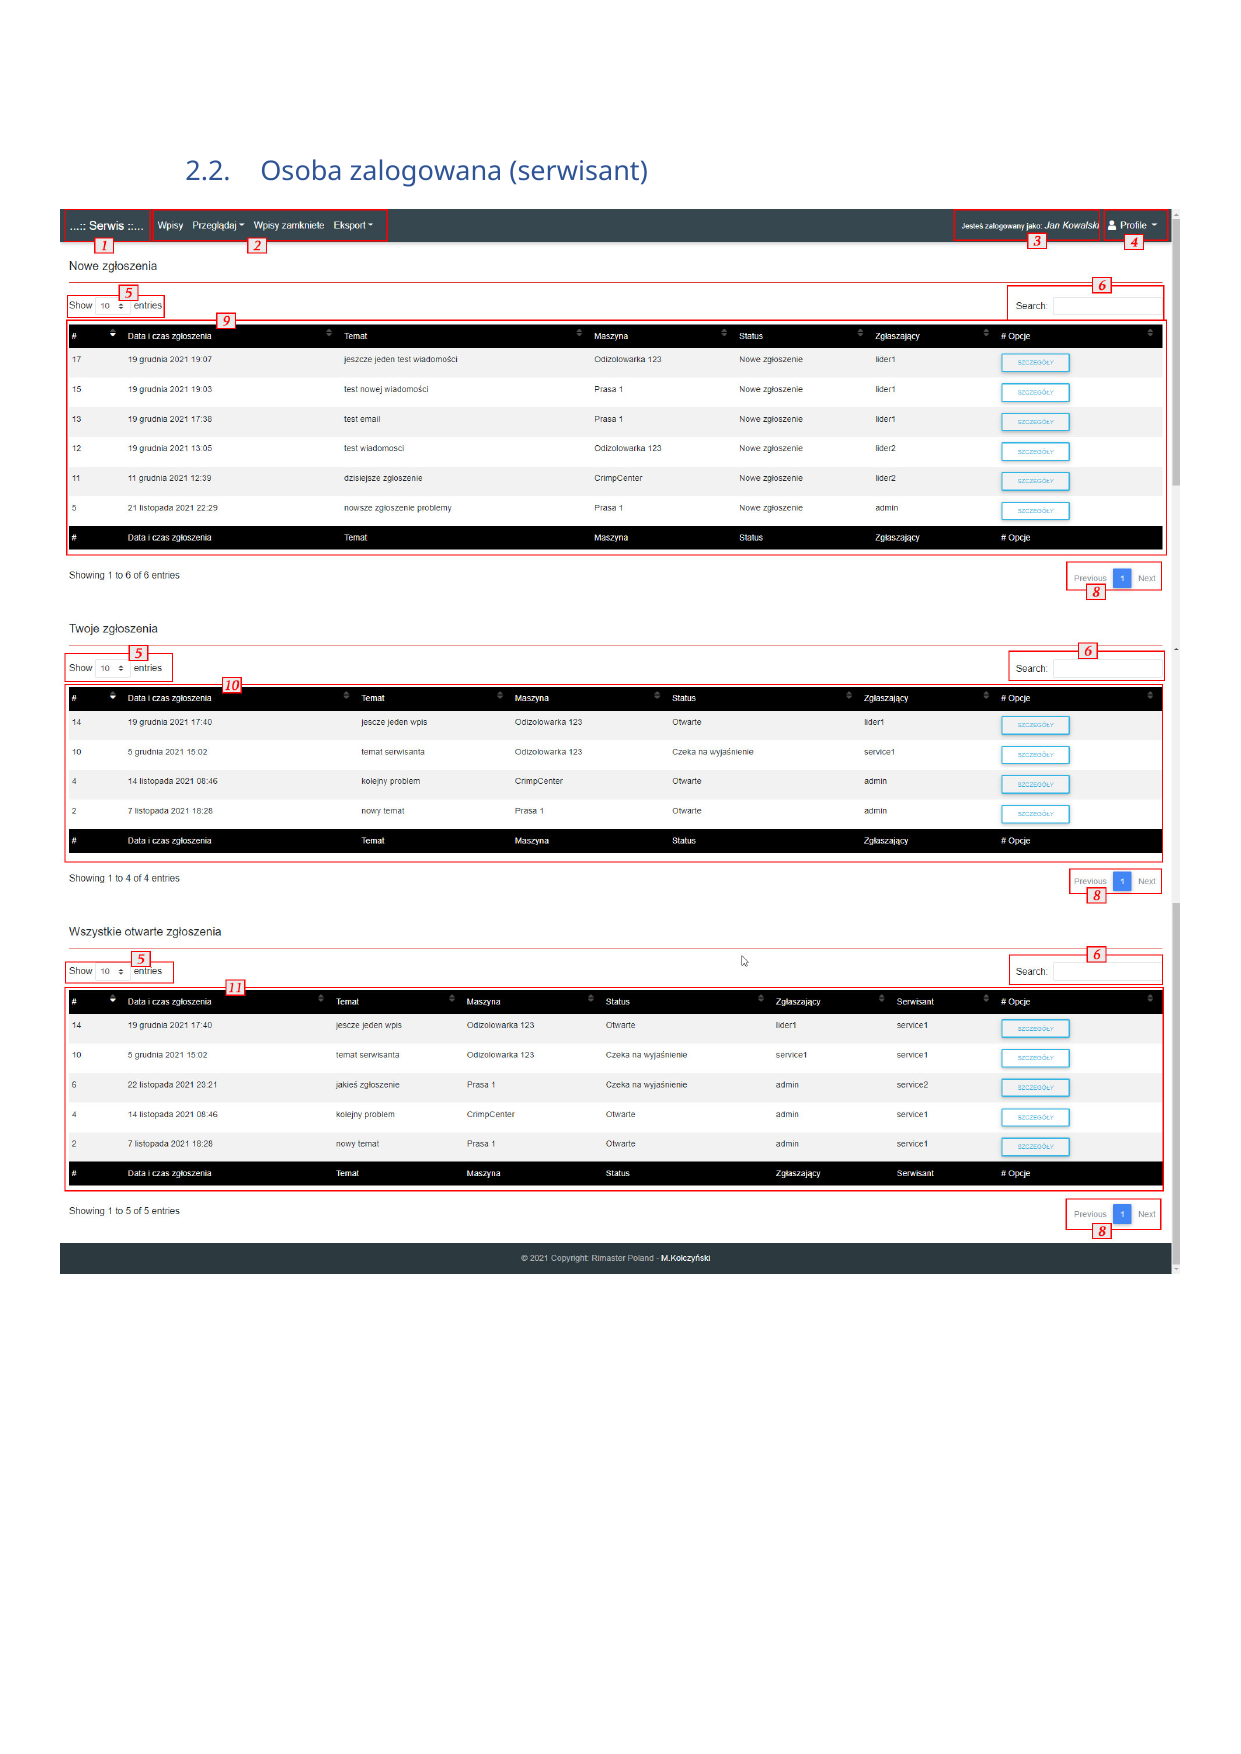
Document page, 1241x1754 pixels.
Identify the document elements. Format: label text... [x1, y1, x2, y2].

picture [60, 209, 1180, 1274]
subtitle Osoba zalogowana (serwisant) [185, 152, 1093, 189]
